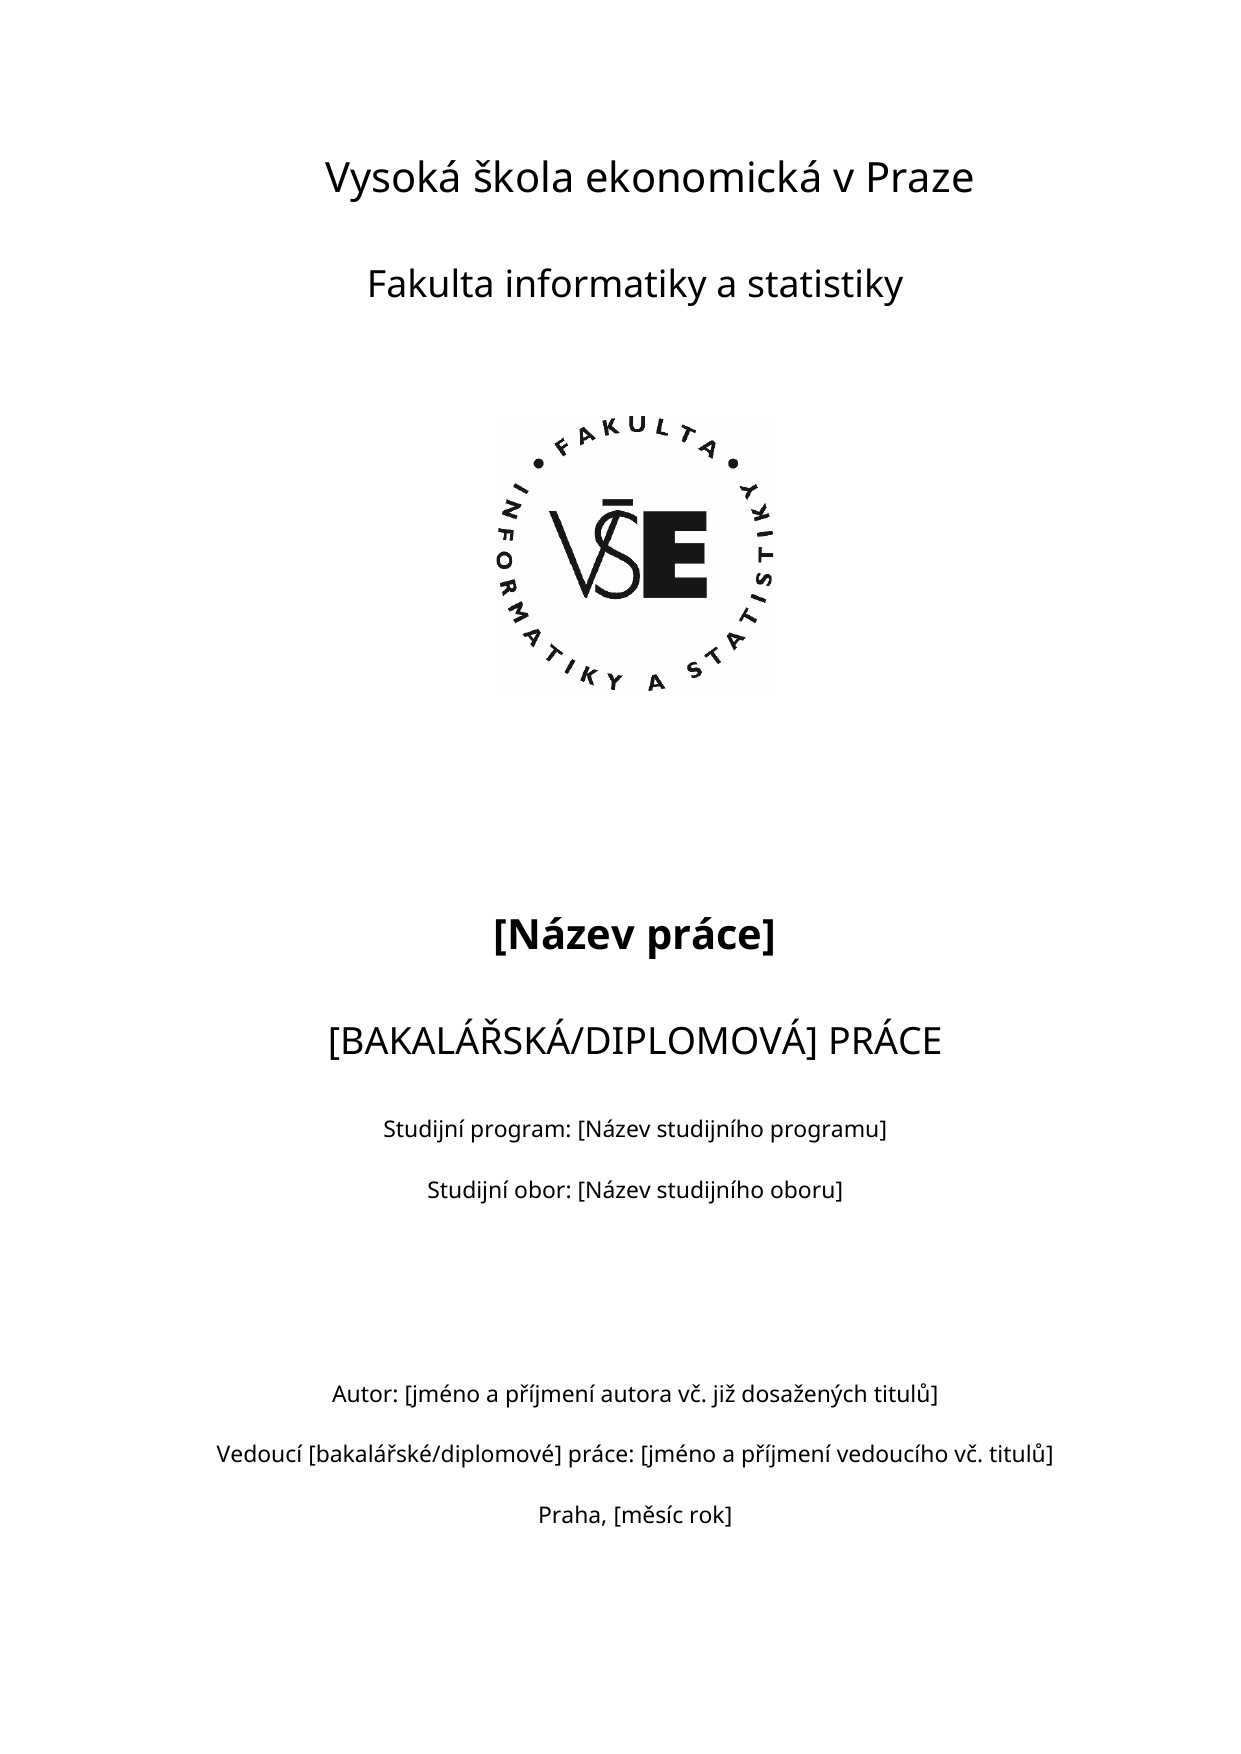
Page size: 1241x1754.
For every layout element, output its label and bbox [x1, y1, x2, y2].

picture [496, 416, 774, 691]
